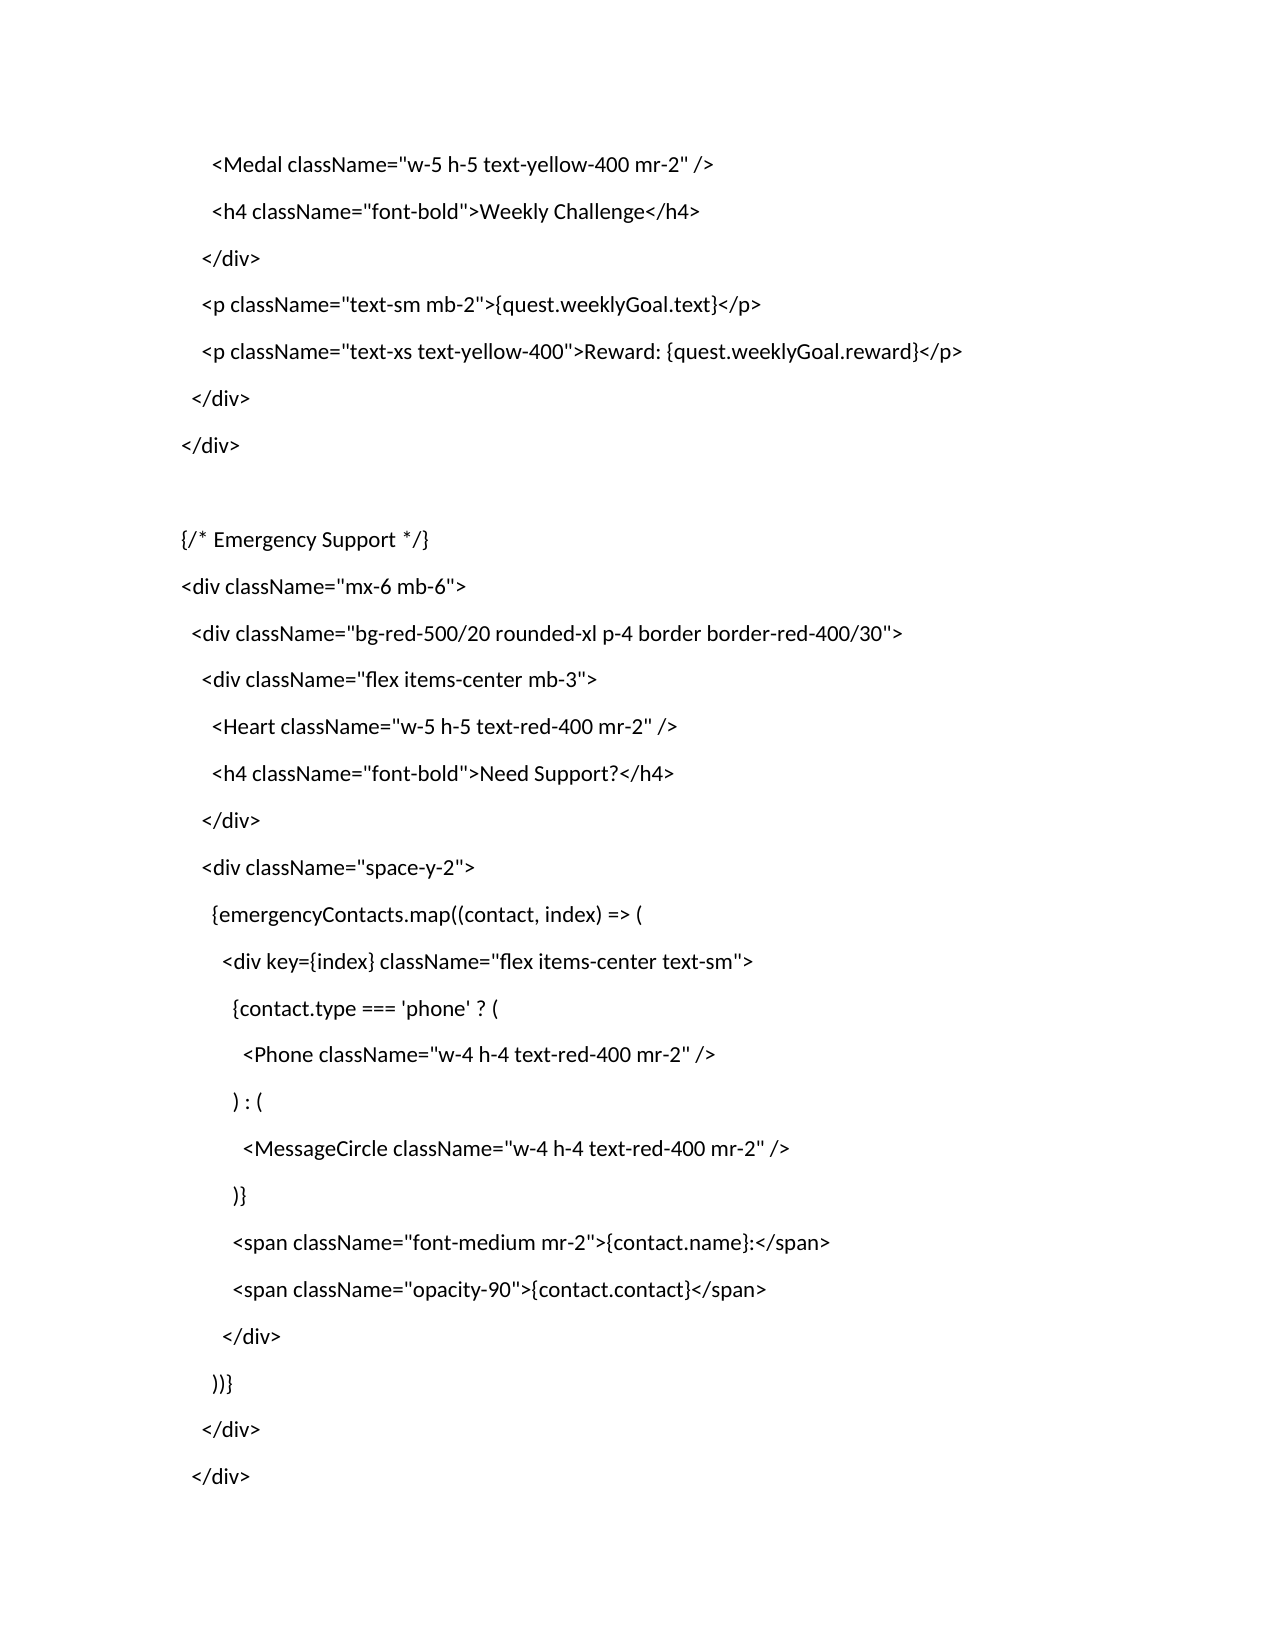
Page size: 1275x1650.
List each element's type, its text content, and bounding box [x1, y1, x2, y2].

text ) : ( [150, 1087, 1125, 1116]
text <div className="flex items-center mb-3"> [150, 666, 1125, 694]
text <div className="bg-red-500/20 rounded-xl p-4 border border-red-400/30"> [150, 619, 1125, 647]
text <Heart className="w-5 h-5 text-red-400 mr-2" /> [150, 712, 1125, 741]
text <span className="opacity-90">{contact.contact}</span> [150, 1275, 1125, 1303]
text </div> [150, 384, 1125, 412]
text )} [150, 1181, 1125, 1209]
text </div> [150, 1462, 1125, 1491]
text <MessageCircle className="w-4 h-4 text-red-400 mr-2" /> [150, 1134, 1125, 1162]
text <p className="text-sm mb-2">{quest.weeklyGoal.text}</p> [150, 291, 1125, 319]
text <Phone className="w-4 h-4 text-red-400 mr-2" /> [150, 1041, 1125, 1069]
text <Medal className="w-5 h-5 text-yellow-400 mr-2" /> [150, 150, 1125, 178]
text <div className="space-y-2"> [150, 853, 1125, 881]
text ))} [150, 1369, 1125, 1397]
text <p className="text-xs text-yellow-400">Reward: {quest.weeklyGoal.reward}</p> [150, 337, 1125, 366]
text </div> [150, 1322, 1125, 1350]
text <div className="mx-6 mb-6"> [150, 572, 1125, 600]
text {emergencyContacts.map((contact, index) => ( [150, 900, 1125, 928]
text <div key={index} className="flex items-center text-sm"> [150, 947, 1125, 975]
text <span className="font-medium mr-2">{contact.name}:</span> [150, 1228, 1125, 1256]
text </div> [150, 1416, 1125, 1444]
text </div> [150, 244, 1125, 272]
text {contact.type === 'phone' ? ( [150, 994, 1125, 1022]
text <h4 className="font-bold">Need Support?</h4> [150, 759, 1125, 787]
text </div> [150, 806, 1125, 834]
text <h4 className="font-bold">Weekly Challenge</h4> [150, 197, 1125, 225]
text {/* Emergency Support */} [150, 525, 1125, 553]
text </div> [150, 431, 1125, 459]
